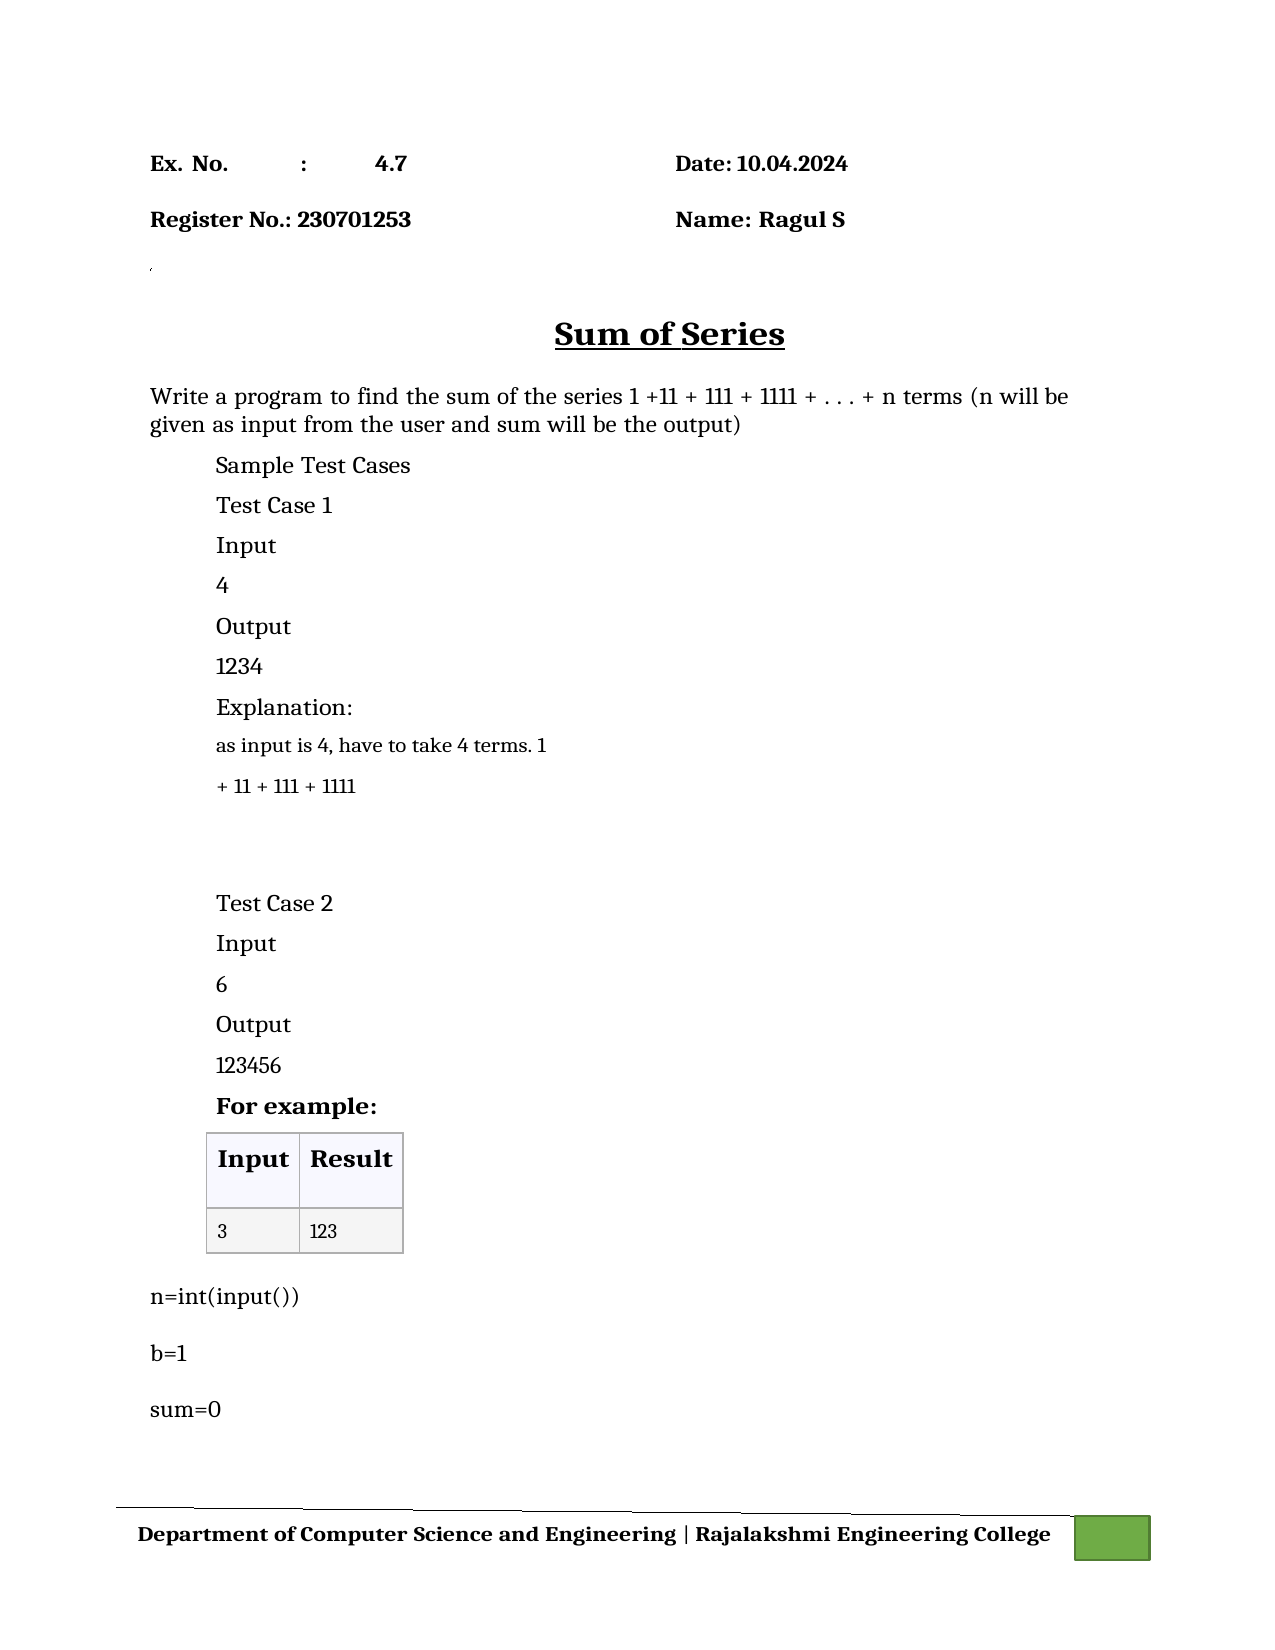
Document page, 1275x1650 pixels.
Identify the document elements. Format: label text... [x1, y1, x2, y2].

table_cell 3 [207, 1209, 299, 1252]
text Explanation: [216, 693, 1202, 721]
text Test Case 2 Input [216, 890, 345, 958]
text Write a program to find the sum of the series 1 +11 + 111 + 1111 + . . . + n terms (n will be given as input from the user and sum will be the output) [150, 383, 1129, 439]
text n=int(input()) b=1 [150, 1283, 304, 1367]
text Input 4 [216, 532, 279, 600]
text as input is 4, have to take 4 terms. 1 + 11 + 111 + 1111 [216, 734, 549, 799]
text Output 123456 [216, 1011, 297, 1079]
text Ex. No. : 4.7 Date: 10.04.2024 [150, 151, 1202, 177]
subtitle Sum of Series [175, 315, 1165, 354]
text Register No.: 230701253 Name: Ragul S [150, 206, 1202, 233]
text sum=0 [150, 1396, 1202, 1424]
table_header Input [207, 1134, 299, 1207]
table_header Result [300, 1134, 402, 1207]
table_cell 123 [300, 1209, 402, 1252]
text Sample Test Cases Test Case 1 [216, 451, 427, 519]
subtitle For example: [216, 1092, 1202, 1120]
text Output 1234 [216, 613, 297, 681]
text 6 [216, 971, 1202, 998]
